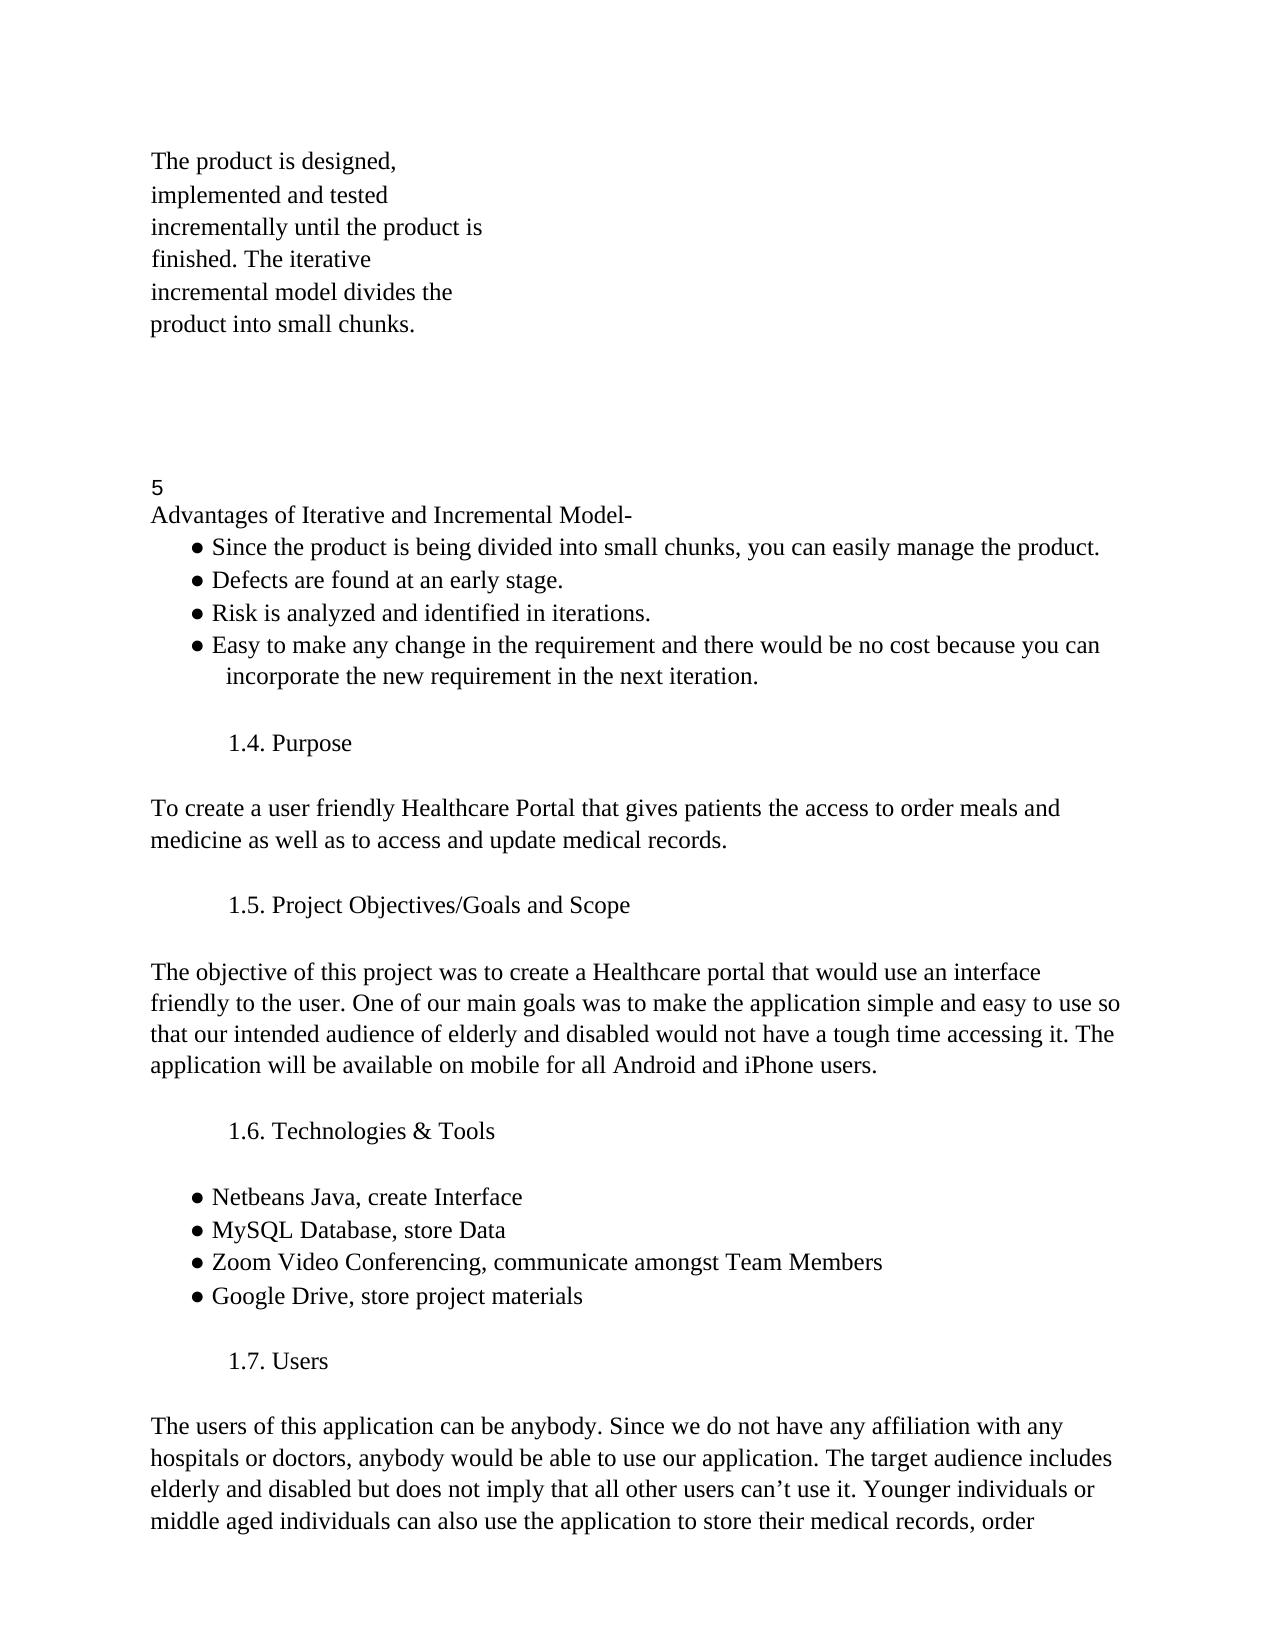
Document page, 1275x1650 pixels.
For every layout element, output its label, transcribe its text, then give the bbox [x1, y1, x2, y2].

text 1.7. Users [228, 1346, 1139, 1375]
text The objective of this project was to create a Healthcare portal that would use an interface friendly to the user. One of our main goals was to make the application simple and easy to use so that our intended audience of elderly and disabled would not have a tough time accessing it. The application will be available on mobile for all Android and iPhone users. [150, 957, 1124, 1079]
text The product is designed, [151, 146, 1139, 174]
text Advantages of Iterative and Incremental Model- [150, 500, 1139, 528]
text 1.5. Project Objectives/Goals and Scope [228, 890, 1139, 919]
text 5 [151, 474, 1139, 500]
text implemented and tested [151, 180, 1139, 208]
text ● Since the product is being divided into small chunks, you can easily manage the product. ● Defects are found at an early stage. [189, 532, 1115, 594]
text ● Easy to make any change in the requirement and there would be no cost because you can incorporate the new requirement in the next iteration. [189, 630, 1117, 690]
text ● Netbeans Java, create Interface [189, 1182, 1139, 1211]
text ● Risk is analyzed and identified in iterations. [189, 598, 1139, 627]
text incremental model divides the [151, 277, 1139, 305]
text ● MySQL Database, store Data [189, 1215, 1139, 1244]
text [150, 1411, 1115, 1535]
text ● Zoom Video Conferencing, communicate amongst Team Members [189, 1247, 1139, 1276]
text incrementally until the product is [151, 212, 1139, 241]
text ● Google Drive, store project materials [189, 1281, 1139, 1310]
text 1.6. Technologies & Tools [228, 1116, 1139, 1144]
text 1.4. Purpose [228, 728, 1139, 757]
text finished. The iterative [151, 244, 1139, 273]
text To create a user friendly Healthcare Portal that gives patients the access to order meals and medicine as well as to access and update medical records. [150, 793, 1063, 853]
text product into small chunks. [150, 309, 1139, 338]
